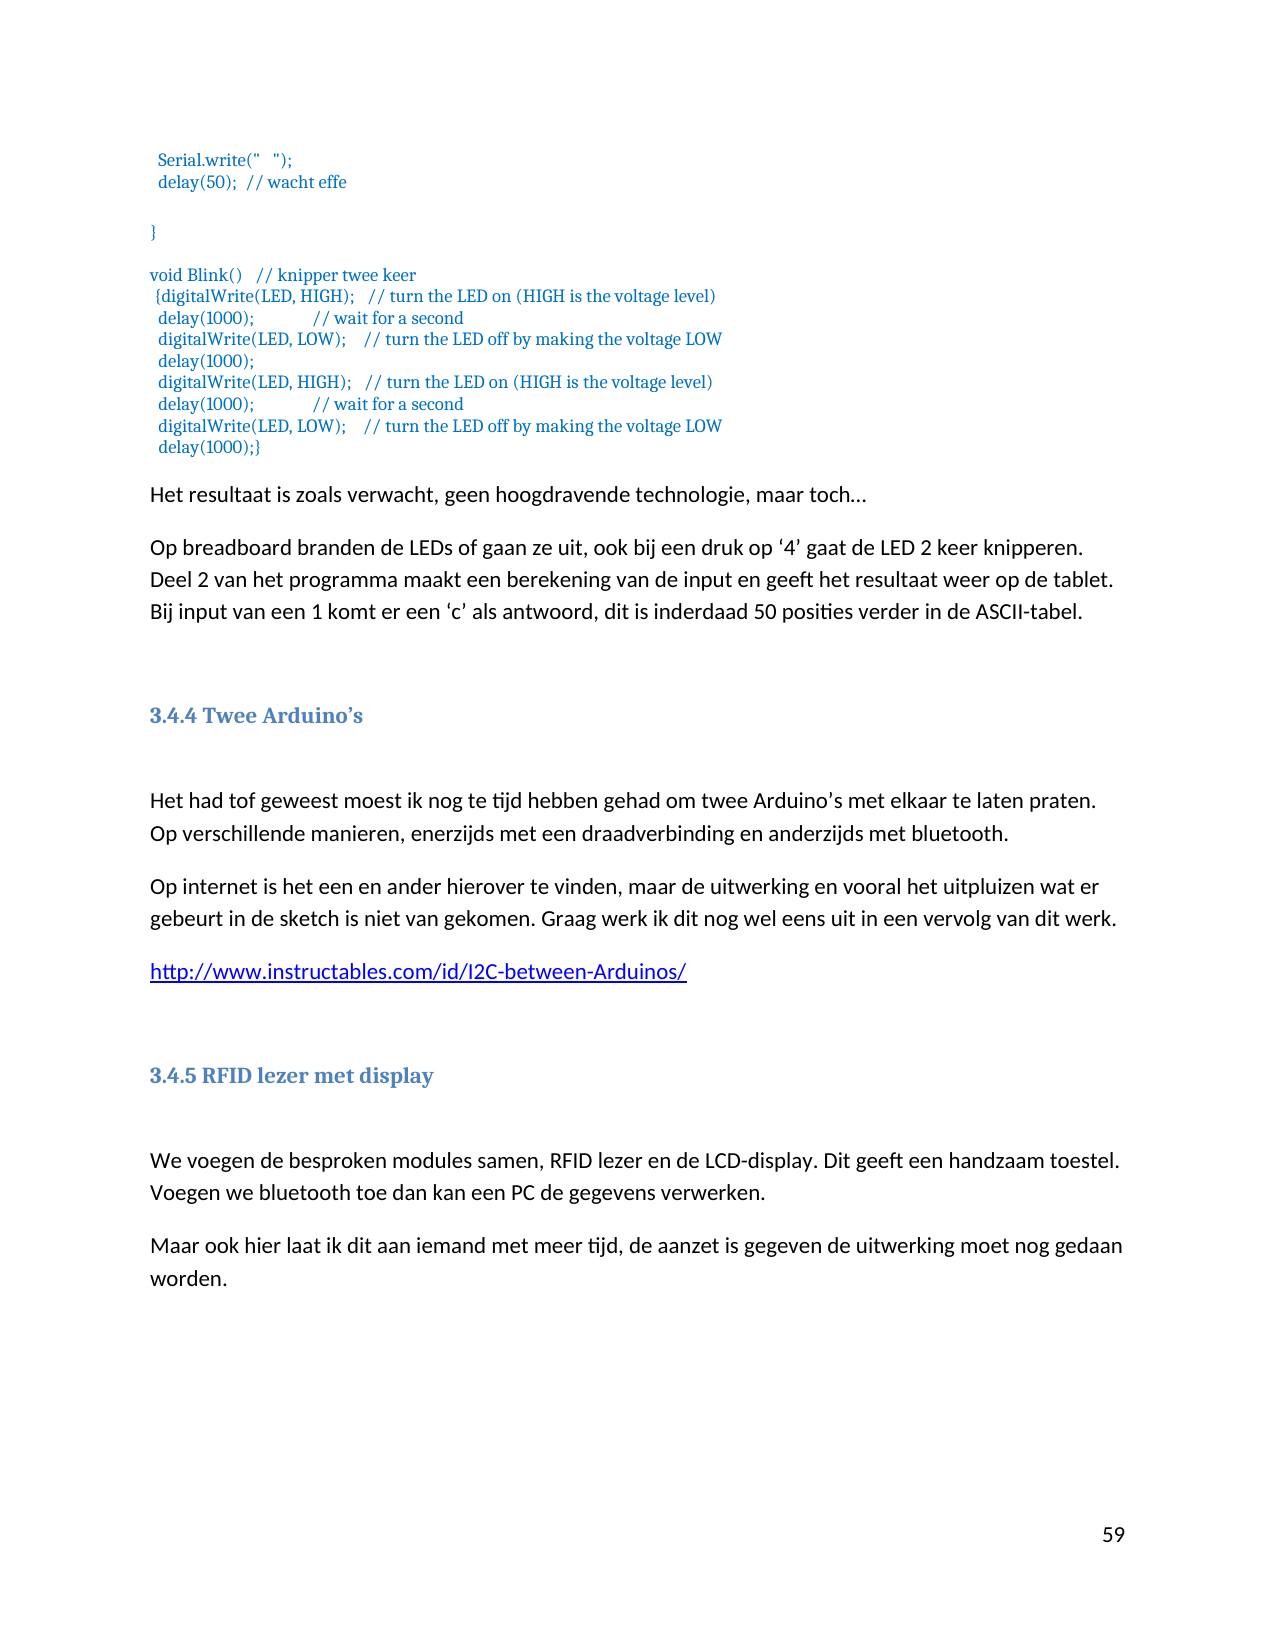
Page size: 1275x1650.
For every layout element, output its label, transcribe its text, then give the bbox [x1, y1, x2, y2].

text digitalWrite(LED, LOW); // turn the LED off by making the voltage LOW [150, 415, 1125, 437]
text Op breadboard branden de LEDs of gaan ze uit, ook bij een druk op ‘4’ gaat de LED 2 keer knipperen. Deel 2 van het programma maakt een berekening van de input en geeft het resultaat weer op de tablet. Bij input van een 1 komt er een ‘c’ als antwoord, dit is inderdaad 50 posities verder in de ASCII-tabel. [150, 533, 1125, 625]
text digitalWrite(LED, LOW); // turn the LED off by making the voltage LOW [150, 329, 1125, 351]
text Serial.write(" "); [150, 150, 1125, 172]
text Het resultaat is zoals verwacht, geen hoogdravende technologie, maar toch… [150, 480, 1125, 508]
text } [150, 221, 1125, 243]
text delay(1000); [150, 351, 1125, 372]
subtitle 3.4.4 Twee Arduino’s [150, 703, 1125, 730]
text void Blink() // knipper twee keer [150, 264, 1125, 286]
text delay(50); // wacht effe [150, 172, 1125, 193]
text http://www.instructables.com/id/I2C-between-Arduinos/ [150, 957, 1125, 985]
text Maar ook hier laat ik dit aan iemand met meer tijd, de aanzet is gegeven de uitwerking moet nog gedaan worden. [150, 1231, 1125, 1292]
text We voegen de besproken modules samen, RFID lezer en de LCD-display. Dit geeft een handzaam toestel. Voegen we bluetooth toe dan kan een PC de gegevens verwerken. [150, 1146, 1125, 1206]
text delay(1000);} [150, 437, 1125, 458]
text Op internet is het een en ander hierover te vinden, maar de uitwerking en vooral het uitpluizen wat er gebeurt in de sketch is niet van gekomen. Graag werk ik dit nog wel eens uit in een vervolg van dit werk. [150, 872, 1125, 932]
text Het had tof geweest moest ik nog te tijd hebben gehad om twee Arduino’s met elkaar te laten praten. Op verschillende manieren, enerzijds met een draadverbinding en anderzijds met bluetooth. [150, 787, 1125, 847]
text delay(1000); // wait for a second [150, 307, 1125, 329]
text digitalWrite(LED, HIGH); // turn the LED on (HIGH is the voltage level) [150, 372, 1125, 394]
subtitle 3.4.5 RFID lezer met display [150, 1063, 1125, 1089]
text delay(1000); // wait for a second [150, 394, 1125, 415]
text {digitalWrite(LED, HIGH); // turn the LED on (HIGH is the voltage level) [150, 286, 1125, 307]
